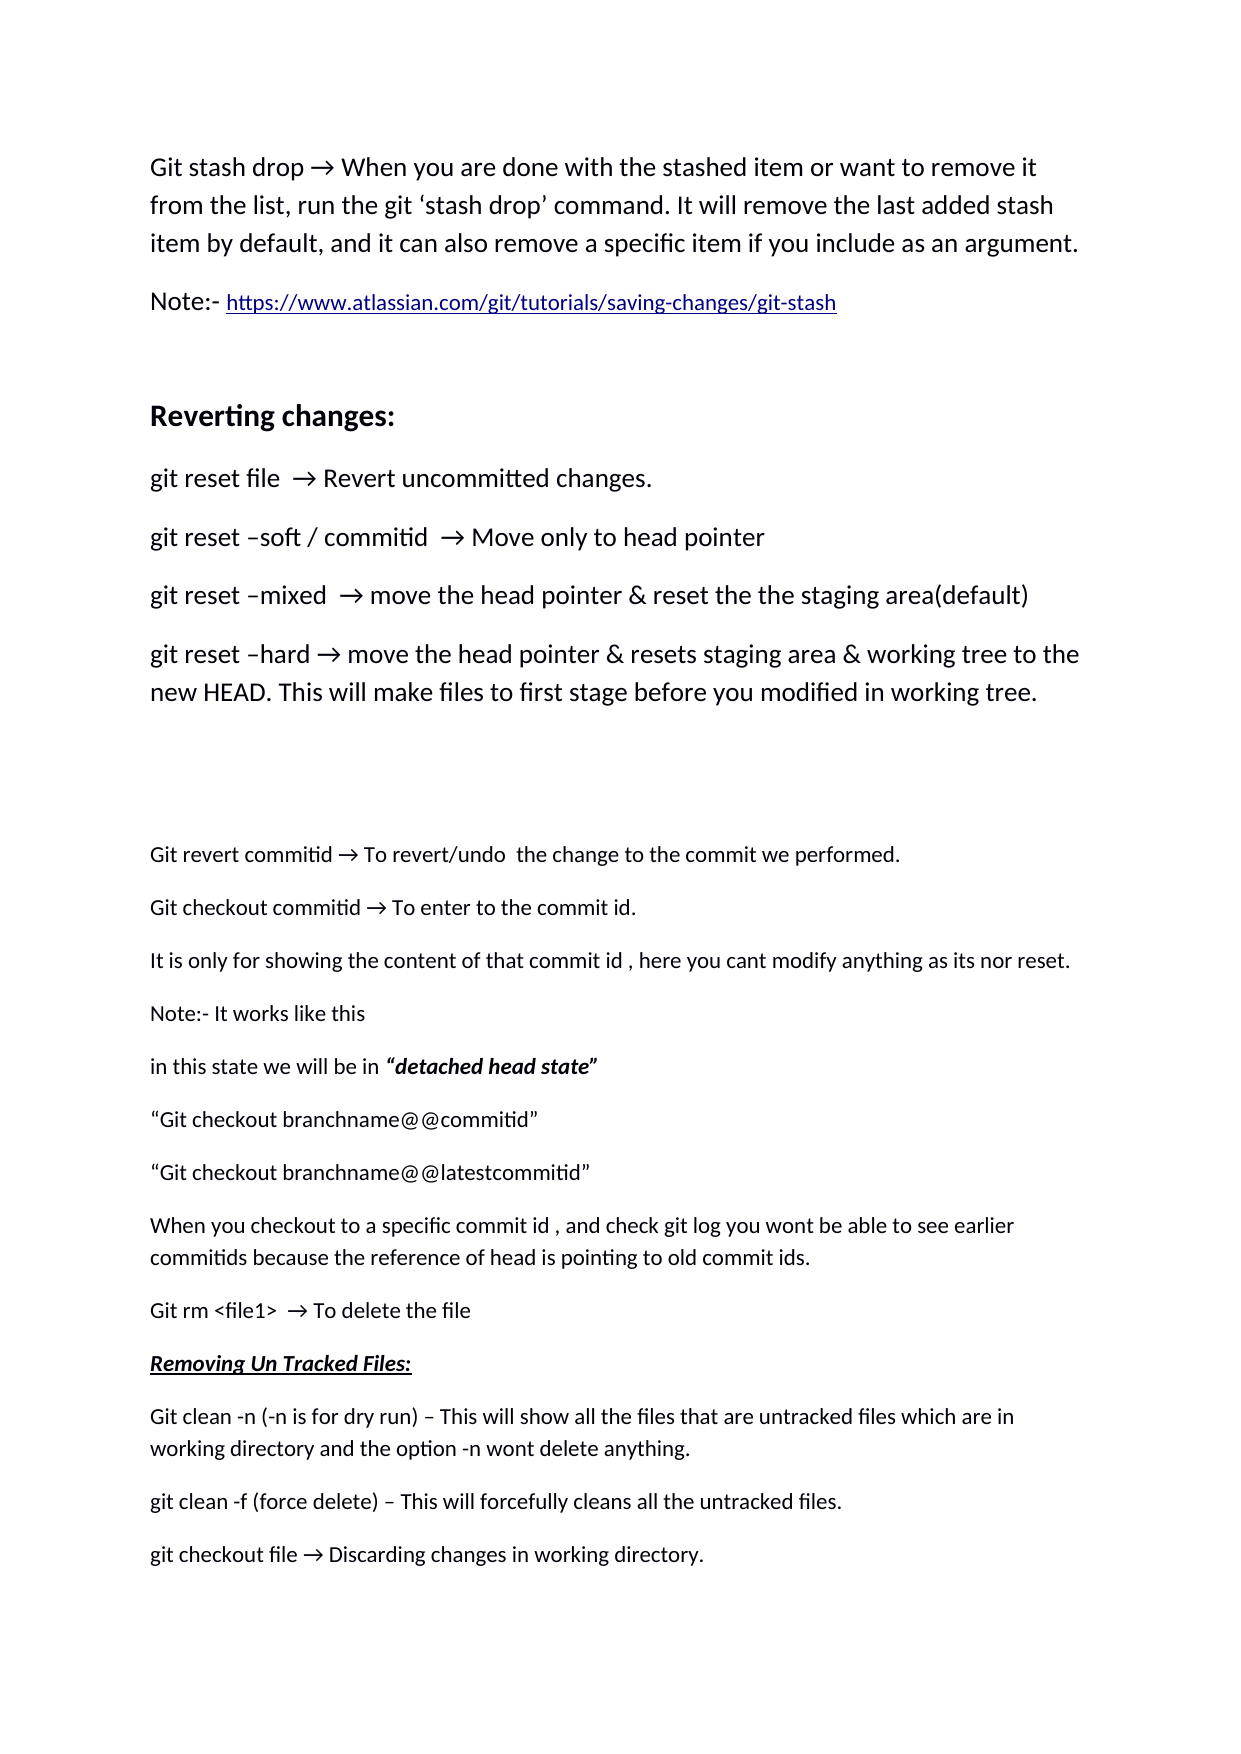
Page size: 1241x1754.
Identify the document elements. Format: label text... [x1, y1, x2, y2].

text git clean -f (force delete) – This will forcefully cleans all the untracked files. [150, 1487, 1090, 1516]
text Git rm <file1> → To delete the file [150, 1296, 1090, 1324]
text Git revert commitid → To revert/undo the change to the commit we performed. [150, 840, 1090, 868]
text Reverting changes: [150, 396, 1090, 434]
text git checkout file → Discarding changes in working directory. [150, 1541, 1090, 1568]
text Removing Un Tracked Files: [150, 1349, 1090, 1377]
text git reset –soft / commitid → Move only to head pointer [150, 520, 1090, 553]
text “Git checkout branchname@@latestcommitid” [150, 1158, 1090, 1186]
text git reset file → Revert uncommitted changes. [150, 461, 1090, 494]
text Git stash drop → When you are done with the stashed item or want to remove it from the list, run the git ‘stash drop’ command. It will remove the last added stash item by default, and it can also remove a specific item if you include as an argument. [150, 150, 1090, 259]
text in this state we will be in “detached head state” [150, 1052, 1090, 1080]
text git reset –hard → move the head pointer & resets staging area & working tree to the new HEAD. This will make files to first stage before you modified in working tree. [150, 637, 1090, 708]
text It is only for showing the content of that commit id , here you cant modify anything as its nor reset. [150, 946, 1090, 974]
text Git clean -n (-n is for dry run) – This will show all the files that are untracked files which are in working directory and the option -n wont delete anything. [150, 1402, 1090, 1462]
text Note:- https://www.atlassian.com/git/tutorials/saving-changes/git-stash [150, 284, 1090, 318]
text When you checkout to a specific commit id , and check git log you wont be able to see earlier commitids because the reference of head is pointing to old commit ids. [150, 1211, 1090, 1271]
text git reset –mixed → move the head pointer & reset the the staging area(default) [150, 578, 1090, 611]
text Note:- It works like this [150, 999, 1090, 1027]
text Git checkout commitid → To enter to the commit id. [150, 893, 1090, 921]
text “Git checkout branchname@@commitid” [150, 1105, 1090, 1133]
